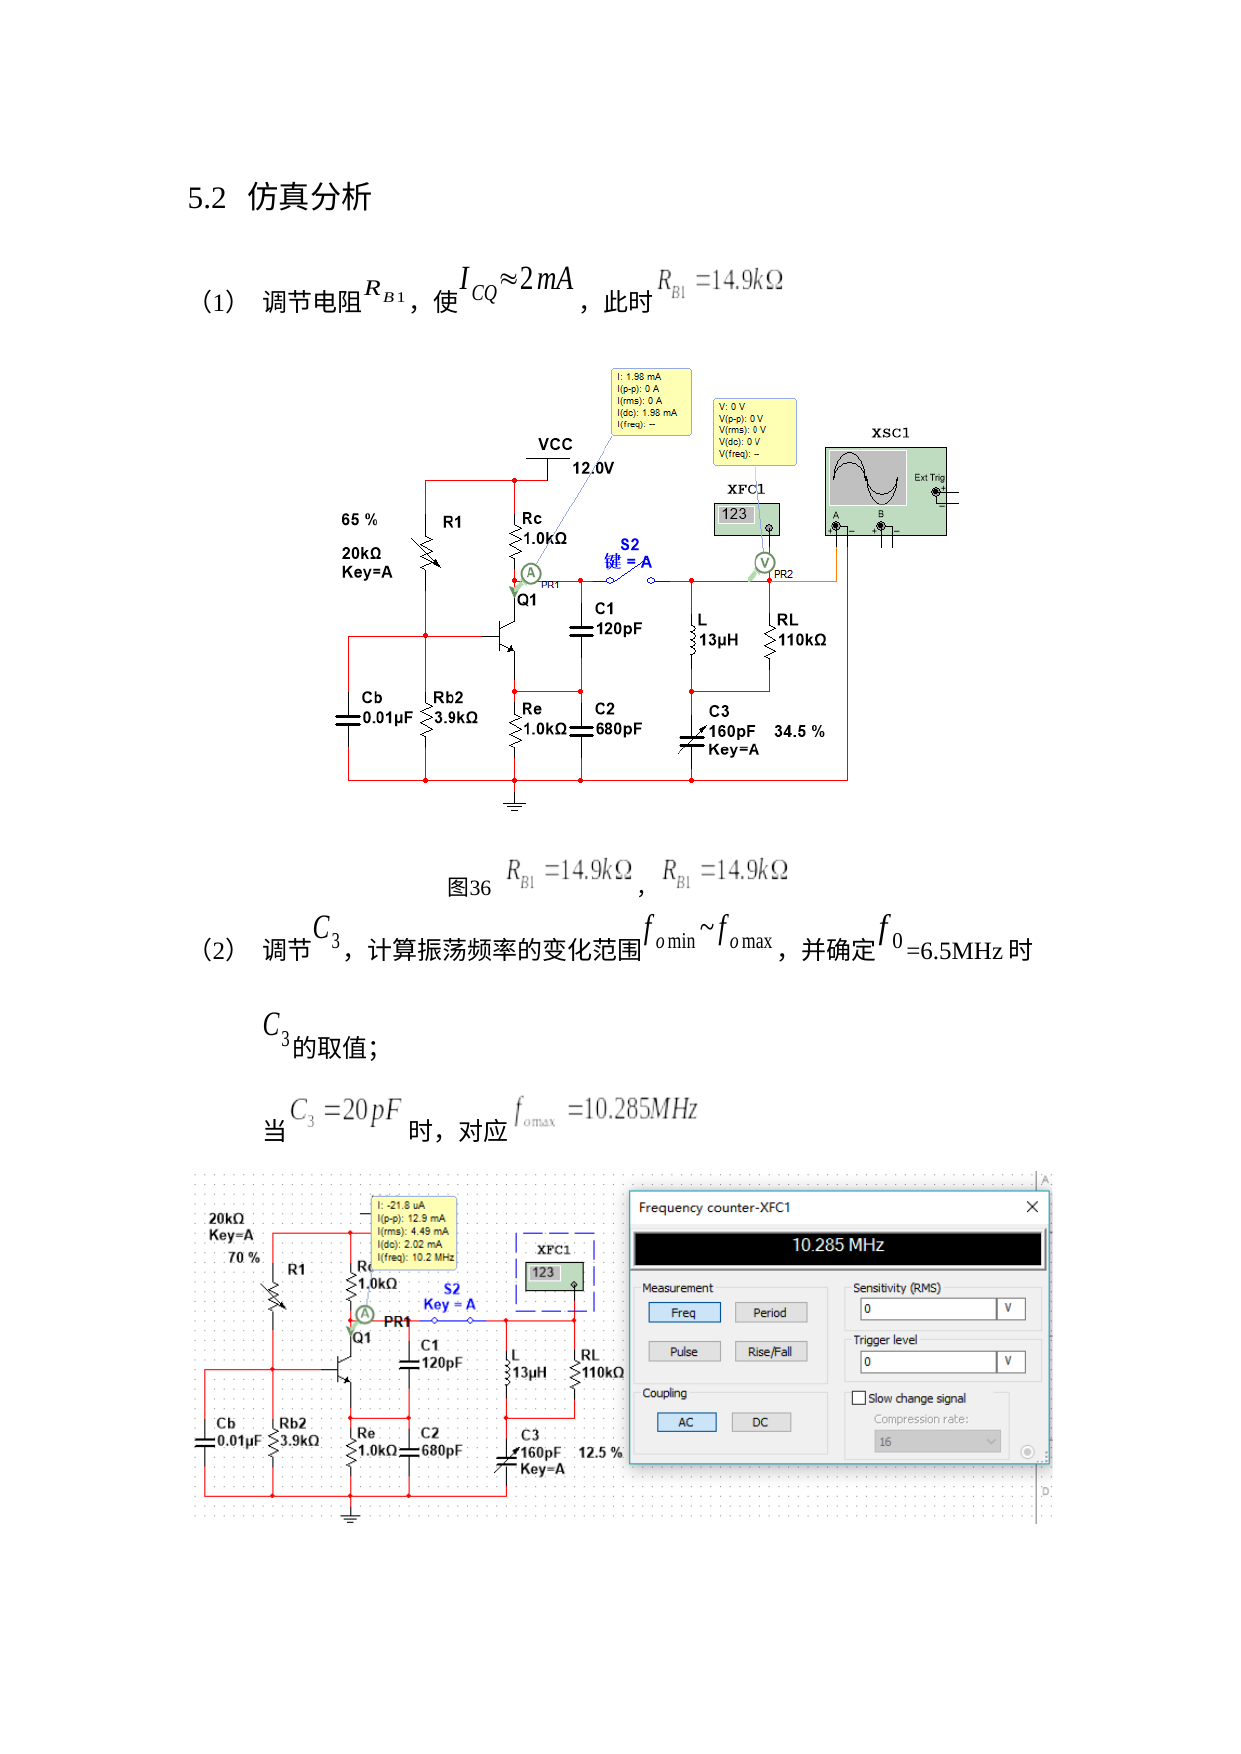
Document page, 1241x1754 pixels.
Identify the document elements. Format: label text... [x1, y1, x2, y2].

text ， [187, 843, 1053, 908]
list 调节，计算振荡频率的变化范围，并确定=6.5MHz时的取值； [187, 908, 1053, 1071]
picture [301, 343, 983, 829]
subtitle 仿真分析 [187, 162, 1053, 227]
picture [187, 1171, 1053, 1524]
list 调节电阻，使，此时 [187, 260, 1053, 325]
text 当时，对应 [262, 1089, 1053, 1154]
